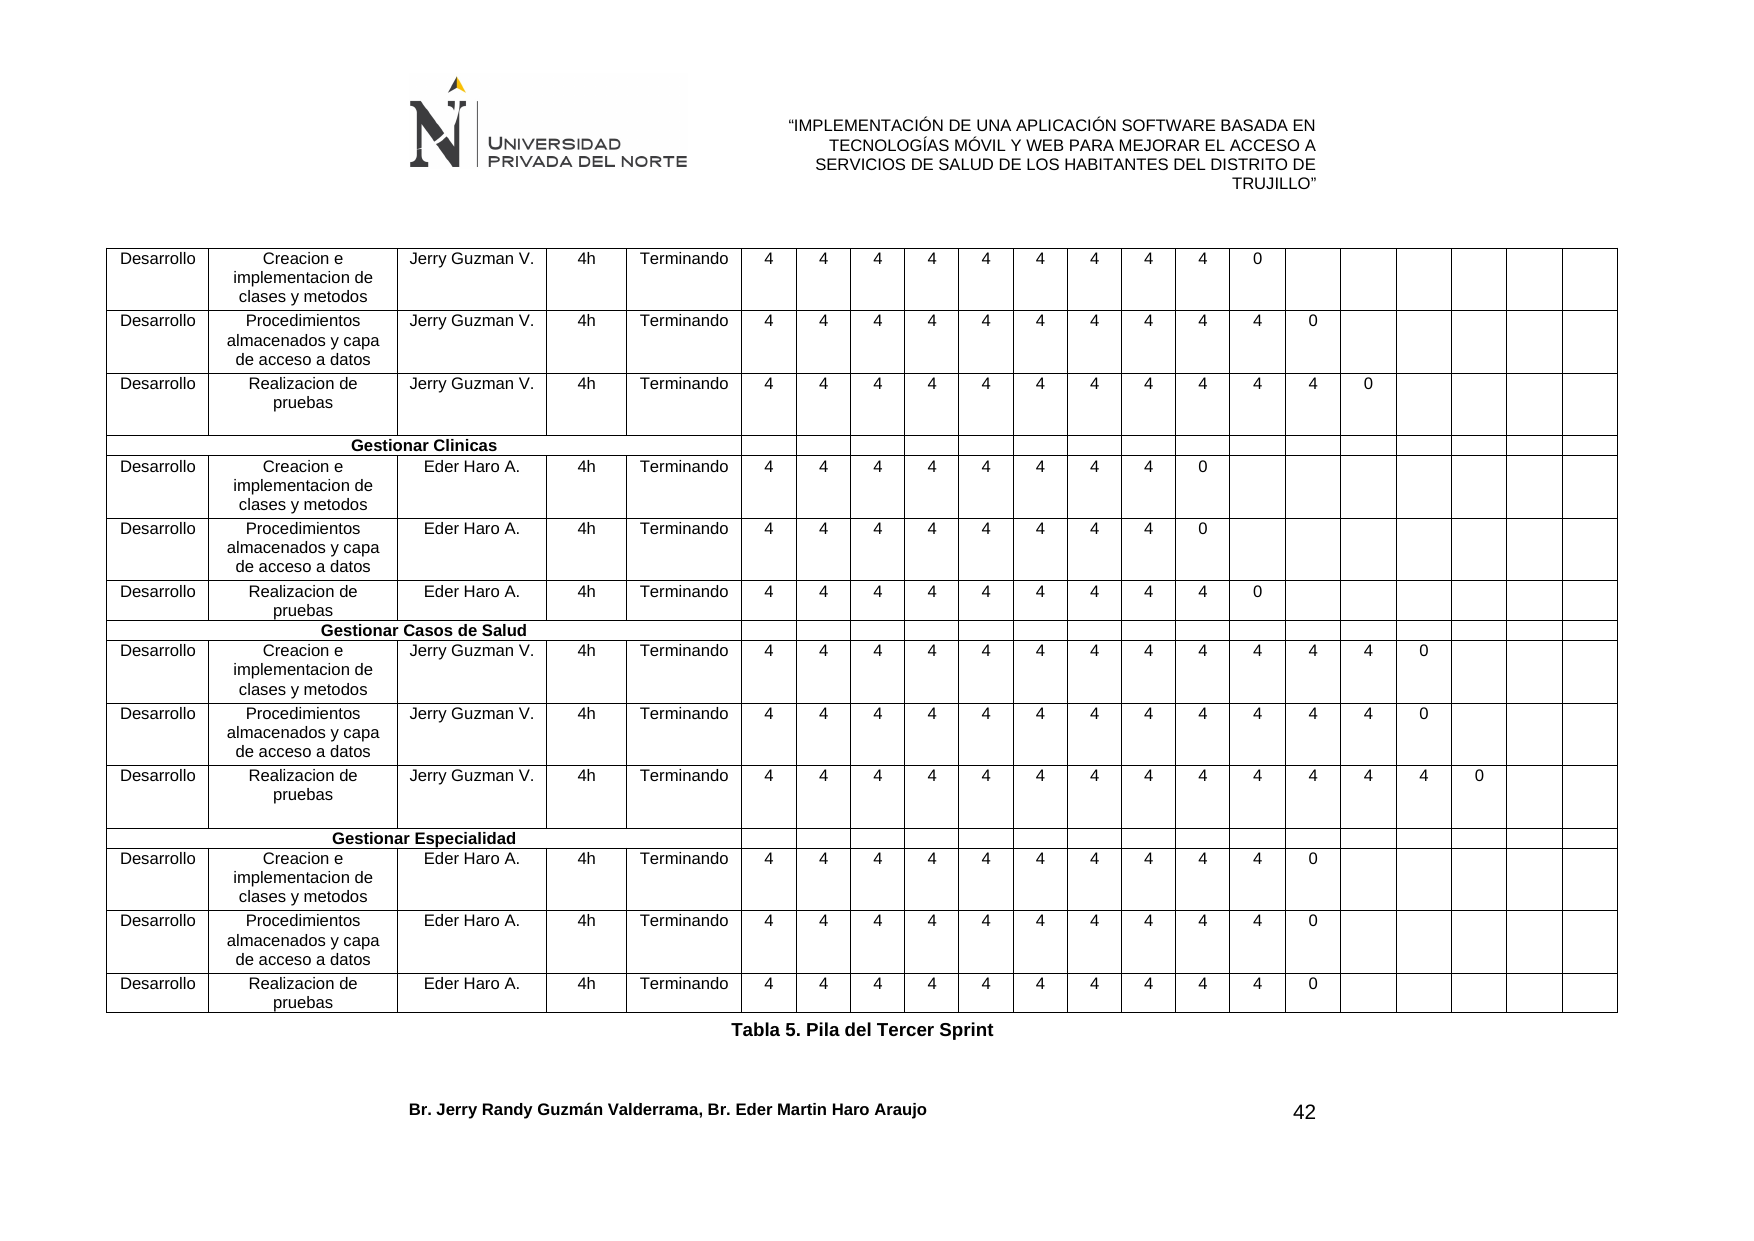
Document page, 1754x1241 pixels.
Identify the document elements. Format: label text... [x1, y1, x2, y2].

table_cell 4 [1122, 519, 1175, 580]
table_cell [1176, 621, 1229, 640]
table_cell 4 [1176, 374, 1229, 435]
table_cell 4 [1068, 766, 1121, 827]
table_cell 4 [797, 641, 850, 702]
table_cell 4 [1286, 766, 1340, 827]
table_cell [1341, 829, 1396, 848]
table_cell 4 [959, 704, 1013, 765]
table_cell 4 [1122, 704, 1175, 765]
table_cell [959, 621, 1013, 640]
table_cell 4 [851, 641, 904, 702]
table_cell 4 [1176, 766, 1229, 827]
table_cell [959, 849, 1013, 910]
table_cell 4 [1068, 519, 1121, 580]
table_cell 4 [1122, 641, 1175, 702]
table_cell 4 [1230, 704, 1285, 765]
table_cell 0 [1230, 249, 1285, 310]
table_cell [1507, 621, 1562, 640]
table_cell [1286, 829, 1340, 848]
table_cell 4 [1341, 766, 1396, 827]
table_cell 4h [547, 456, 626, 518]
table_cell Desarrollo [107, 519, 208, 580]
table_cell [1397, 581, 1451, 620]
table_cell 4 [1014, 766, 1067, 827]
table_cell [1452, 581, 1506, 620]
table_cell 4 [1122, 766, 1175, 827]
table_cell 0 [1230, 581, 1285, 620]
table_cell 4 [851, 374, 904, 435]
table_cell Gestionar Especialidad [107, 829, 741, 848]
table_cell 0 [1286, 311, 1340, 373]
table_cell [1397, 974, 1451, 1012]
table_cell [1122, 621, 1175, 640]
table_cell [797, 436, 850, 455]
table_cell 4 [959, 456, 1013, 518]
table_cell 4 [1397, 766, 1451, 827]
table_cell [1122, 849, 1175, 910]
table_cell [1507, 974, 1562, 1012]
table_cell [742, 621, 796, 640]
table_cell Realizacion de pruebas [209, 374, 397, 435]
table_cell 4 [742, 519, 796, 580]
table_cell 4 [1014, 456, 1067, 518]
table_cell [1341, 621, 1396, 640]
table_cell Eder Haro A. [398, 581, 546, 620]
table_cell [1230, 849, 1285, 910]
table_cell Procedimientos almacenados y capa de acceso a datos [209, 311, 397, 373]
table_cell [1507, 704, 1562, 765]
table_cell 4 [1286, 641, 1340, 702]
table_cell [1230, 621, 1285, 640]
table_cell Jerry Guzman V. [398, 641, 546, 702]
table_cell Jerry Guzman V. [398, 766, 546, 827]
table_cell Desarrollo [107, 374, 208, 435]
table_cell [1563, 621, 1617, 640]
table_cell 4 [959, 311, 1013, 373]
table_cell Desarrollo [107, 311, 208, 373]
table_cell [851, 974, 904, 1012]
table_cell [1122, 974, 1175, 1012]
table_cell Creacion e implementacion de clases y metodos [209, 641, 397, 702]
table_cell [797, 829, 850, 848]
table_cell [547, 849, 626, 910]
table_cell [1563, 249, 1617, 310]
table_cell 4 [1122, 311, 1175, 373]
table_cell 4 [742, 374, 796, 435]
table_cell Desarrollo [107, 456, 208, 518]
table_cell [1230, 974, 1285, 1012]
table_cell [1397, 456, 1451, 518]
table_cell 4 [1014, 374, 1067, 435]
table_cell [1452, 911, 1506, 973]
table_cell [1507, 581, 1562, 620]
table_cell [1397, 519, 1451, 580]
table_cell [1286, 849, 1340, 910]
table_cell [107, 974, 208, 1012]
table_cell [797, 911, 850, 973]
table_cell [1230, 436, 1285, 455]
table_cell 4 [797, 249, 850, 310]
table_cell 4 [1230, 374, 1285, 435]
table_cell Jerry Guzman V. [398, 249, 546, 310]
table_cell 4 [905, 311, 958, 373]
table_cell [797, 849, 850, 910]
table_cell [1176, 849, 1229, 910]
table_cell Terminando [627, 581, 741, 620]
table_cell 4 [1286, 704, 1340, 765]
table_cell 0 [1452, 766, 1506, 827]
table_cell 4h [547, 641, 626, 702]
table_cell [1452, 621, 1506, 640]
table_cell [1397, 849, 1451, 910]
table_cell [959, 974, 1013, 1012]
table_cell [1122, 436, 1175, 455]
table_cell Desarrollo [107, 766, 208, 827]
table_cell [1563, 374, 1617, 435]
table_cell [797, 621, 850, 640]
table_cell 4 [1068, 249, 1121, 310]
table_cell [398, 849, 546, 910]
table_cell 4 [1068, 456, 1121, 518]
table_cell 4 [905, 766, 958, 827]
table_cell [1230, 519, 1285, 580]
table_cell 4 [797, 519, 850, 580]
table_cell Desarrollo [107, 704, 208, 765]
picture [408, 73, 689, 169]
table_cell 4h [547, 249, 626, 310]
table_cell [1286, 436, 1340, 455]
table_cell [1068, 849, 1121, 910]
table_cell Realizacion de pruebas [209, 766, 397, 827]
table_cell Gestionar Casos de Salud [107, 621, 741, 640]
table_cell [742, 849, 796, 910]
table_cell [1286, 249, 1340, 310]
table_cell [1507, 766, 1562, 827]
table_cell 4 [797, 704, 850, 765]
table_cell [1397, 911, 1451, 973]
table_cell [1507, 641, 1562, 702]
table_cell [1397, 621, 1451, 640]
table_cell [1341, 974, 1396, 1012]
table_cell [959, 436, 1013, 455]
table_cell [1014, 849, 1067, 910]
table_cell [1452, 704, 1506, 765]
table_cell Terminando [627, 249, 741, 310]
table_cell [1452, 436, 1506, 455]
table_cell Eder Haro A. [398, 519, 546, 580]
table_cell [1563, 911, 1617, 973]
table_cell [1341, 581, 1396, 620]
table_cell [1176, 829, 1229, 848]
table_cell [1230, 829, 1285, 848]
table_cell 4 [1341, 641, 1396, 702]
table_cell [1452, 641, 1506, 702]
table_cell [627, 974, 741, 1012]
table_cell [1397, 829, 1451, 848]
table_cell 4 [905, 641, 958, 702]
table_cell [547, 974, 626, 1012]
table_cell Jerry Guzman V. [398, 704, 546, 765]
table_cell [1563, 704, 1617, 765]
table_cell 4 [851, 249, 904, 310]
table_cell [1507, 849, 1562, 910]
table_cell 4 [959, 519, 1013, 580]
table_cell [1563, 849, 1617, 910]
table_cell 4 [959, 374, 1013, 435]
table_cell [1452, 519, 1506, 580]
table_cell 4 [1014, 249, 1067, 310]
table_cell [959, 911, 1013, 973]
table_cell [1068, 436, 1121, 455]
table_cell Terminando [627, 641, 741, 702]
table_cell [742, 829, 796, 848]
table_cell Terminando [627, 704, 741, 765]
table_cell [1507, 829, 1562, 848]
table_cell [1014, 436, 1067, 455]
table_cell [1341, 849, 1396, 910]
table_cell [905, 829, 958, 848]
table_cell [905, 621, 958, 640]
table_cell 4 [1122, 374, 1175, 435]
table_cell 4 [1068, 374, 1121, 435]
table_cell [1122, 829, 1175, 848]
table_cell 0 [1176, 519, 1229, 580]
table_cell [1563, 766, 1617, 827]
table_cell [1341, 436, 1396, 455]
table_cell 4h [547, 519, 626, 580]
table_cell 4 [905, 249, 958, 310]
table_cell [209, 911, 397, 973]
table_cell [1230, 456, 1285, 518]
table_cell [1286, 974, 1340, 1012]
table_cell 4 [797, 581, 850, 620]
table_cell Desarrollo [107, 249, 208, 310]
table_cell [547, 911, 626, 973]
table_cell [1397, 311, 1451, 373]
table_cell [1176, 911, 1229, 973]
table_cell [1014, 621, 1067, 640]
table_cell 4 [1014, 519, 1067, 580]
table_cell 4h [547, 704, 626, 765]
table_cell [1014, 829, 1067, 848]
table_cell [1563, 311, 1617, 373]
table_cell [1563, 436, 1617, 455]
table_cell 4 [851, 519, 904, 580]
table_cell 4 [851, 581, 904, 620]
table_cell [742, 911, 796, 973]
table_cell [1397, 249, 1451, 310]
table_cell 4 [742, 581, 796, 620]
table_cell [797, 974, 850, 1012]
table_cell [1563, 641, 1617, 702]
table_cell 4 [1122, 456, 1175, 518]
table_cell 4 [797, 374, 850, 435]
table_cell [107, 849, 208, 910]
table_cell 4 [851, 456, 904, 518]
table_cell Jerry Guzman V. [398, 311, 546, 373]
table_cell Terminando [627, 766, 741, 827]
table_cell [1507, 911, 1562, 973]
table_cell 4 [1068, 311, 1121, 373]
table_cell 4 [905, 374, 958, 435]
table_cell 4 [742, 766, 796, 827]
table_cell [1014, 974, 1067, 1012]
table_cell Procedimientos almacenados y capa de acceso a datos [209, 519, 397, 580]
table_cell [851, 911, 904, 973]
table_cell 4 [742, 704, 796, 765]
table_cell [1507, 456, 1562, 518]
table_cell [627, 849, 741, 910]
table_cell [1563, 581, 1617, 620]
table_cell 4 [1014, 704, 1067, 765]
table_cell 4h [547, 374, 626, 435]
table_cell 4 [1230, 311, 1285, 373]
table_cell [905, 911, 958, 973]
table_cell 4 [851, 704, 904, 765]
table_cell 4h [547, 766, 626, 827]
table_cell [1507, 436, 1562, 455]
table_cell 4 [959, 249, 1013, 310]
table_cell 4 [1068, 581, 1121, 620]
table_cell Desarrollo [107, 641, 208, 702]
table_cell Terminando [627, 374, 741, 435]
table_cell 4 [1122, 249, 1175, 310]
table_cell Eder Haro A. [398, 456, 546, 518]
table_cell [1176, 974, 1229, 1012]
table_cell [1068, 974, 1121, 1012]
table_cell [1563, 456, 1617, 518]
table_cell [1452, 249, 1506, 310]
table_cell [1452, 311, 1506, 373]
table_cell 4 [742, 249, 796, 310]
table_cell 4 [1176, 581, 1229, 620]
table_cell 4 [1014, 581, 1067, 620]
table_cell 4 [959, 641, 1013, 702]
table_cell [1563, 519, 1617, 580]
table_cell Terminando [627, 519, 741, 580]
table_cell 4 [797, 311, 850, 373]
table_cell 4 [1014, 311, 1067, 373]
table_cell [1507, 311, 1562, 373]
table_cell 4h [547, 581, 626, 620]
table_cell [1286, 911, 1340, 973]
table_cell Creacion e implementacion de clases y metodos [209, 249, 397, 310]
table_cell 4 [1341, 704, 1396, 765]
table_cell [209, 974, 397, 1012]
table_cell [1507, 519, 1562, 580]
table_cell [1341, 311, 1396, 373]
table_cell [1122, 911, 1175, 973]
table_cell 0 [1397, 641, 1451, 702]
table_cell 4 [742, 456, 796, 518]
table_cell 4 [1176, 641, 1229, 702]
table_cell 4 [1176, 311, 1229, 373]
table_cell 4 [797, 456, 850, 518]
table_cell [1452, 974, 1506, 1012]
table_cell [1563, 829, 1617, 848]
table_cell [1068, 621, 1121, 640]
table_cell [1452, 456, 1506, 518]
table_cell 4 [742, 641, 796, 702]
table_cell [1507, 249, 1562, 310]
table_cell 4 [742, 311, 796, 373]
table_cell Desarrollo [107, 581, 208, 620]
table_cell Creacion e implementacion de clases y metodos [209, 456, 397, 518]
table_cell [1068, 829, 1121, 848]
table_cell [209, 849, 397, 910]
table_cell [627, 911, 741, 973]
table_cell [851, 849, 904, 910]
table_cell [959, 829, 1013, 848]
table_cell 4 [905, 519, 958, 580]
table_cell [1397, 374, 1451, 435]
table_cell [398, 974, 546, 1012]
table_cell [1452, 374, 1506, 435]
table_cell [1286, 621, 1340, 640]
table_cell [1341, 519, 1396, 580]
table_cell [1341, 249, 1396, 310]
table_cell [1286, 456, 1340, 518]
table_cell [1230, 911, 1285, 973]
table_cell 4 [905, 704, 958, 765]
table_cell [1507, 374, 1562, 435]
table_cell [1286, 519, 1340, 580]
table_cell Gestionar Clinicas [107, 436, 741, 455]
table_cell [851, 621, 904, 640]
table_cell [851, 829, 904, 848]
table_cell 0 [1397, 704, 1451, 765]
table_cell 4 [851, 766, 904, 827]
table_cell [851, 436, 904, 455]
table_cell [1397, 436, 1451, 455]
table_cell 4 [1068, 704, 1121, 765]
table_cell [742, 436, 796, 455]
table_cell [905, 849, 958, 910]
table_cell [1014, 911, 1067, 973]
table_cell 0 [1176, 456, 1229, 518]
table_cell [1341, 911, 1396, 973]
table_cell 4 [1122, 581, 1175, 620]
table_cell 4 [1230, 641, 1285, 702]
table_cell 4 [905, 581, 958, 620]
table_cell 4 [905, 456, 958, 518]
table_cell 4 [1068, 641, 1121, 702]
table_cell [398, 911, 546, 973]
table_cell 4 [1176, 704, 1229, 765]
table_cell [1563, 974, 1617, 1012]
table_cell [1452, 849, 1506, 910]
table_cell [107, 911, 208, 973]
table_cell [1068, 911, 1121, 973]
table_cell [1286, 581, 1340, 620]
table_cell Jerry Guzman V. [398, 374, 546, 435]
table_cell 4 [959, 581, 1013, 620]
table_cell Terminando [627, 456, 741, 518]
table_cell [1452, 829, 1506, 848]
table_cell 4h [547, 311, 626, 373]
table_cell 4 [1014, 641, 1067, 702]
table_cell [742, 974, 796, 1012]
table_cell 4 [1286, 374, 1340, 435]
table_cell 4 [851, 311, 904, 373]
table_cell 4 [959, 766, 1013, 827]
table_cell [1341, 456, 1396, 518]
table_cell Realizacion de pruebas [209, 581, 397, 620]
table_cell [1176, 436, 1229, 455]
table_cell 4 [1230, 766, 1285, 827]
table_cell [905, 436, 958, 455]
table_cell 0 [1341, 374, 1396, 435]
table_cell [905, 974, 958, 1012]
table_cell Procedimientos almacenados y capa de acceso a datos [209, 704, 397, 765]
table_cell Terminando [627, 311, 741, 373]
table_cell 4 [797, 766, 850, 827]
table_cell 4 [1176, 249, 1229, 310]
